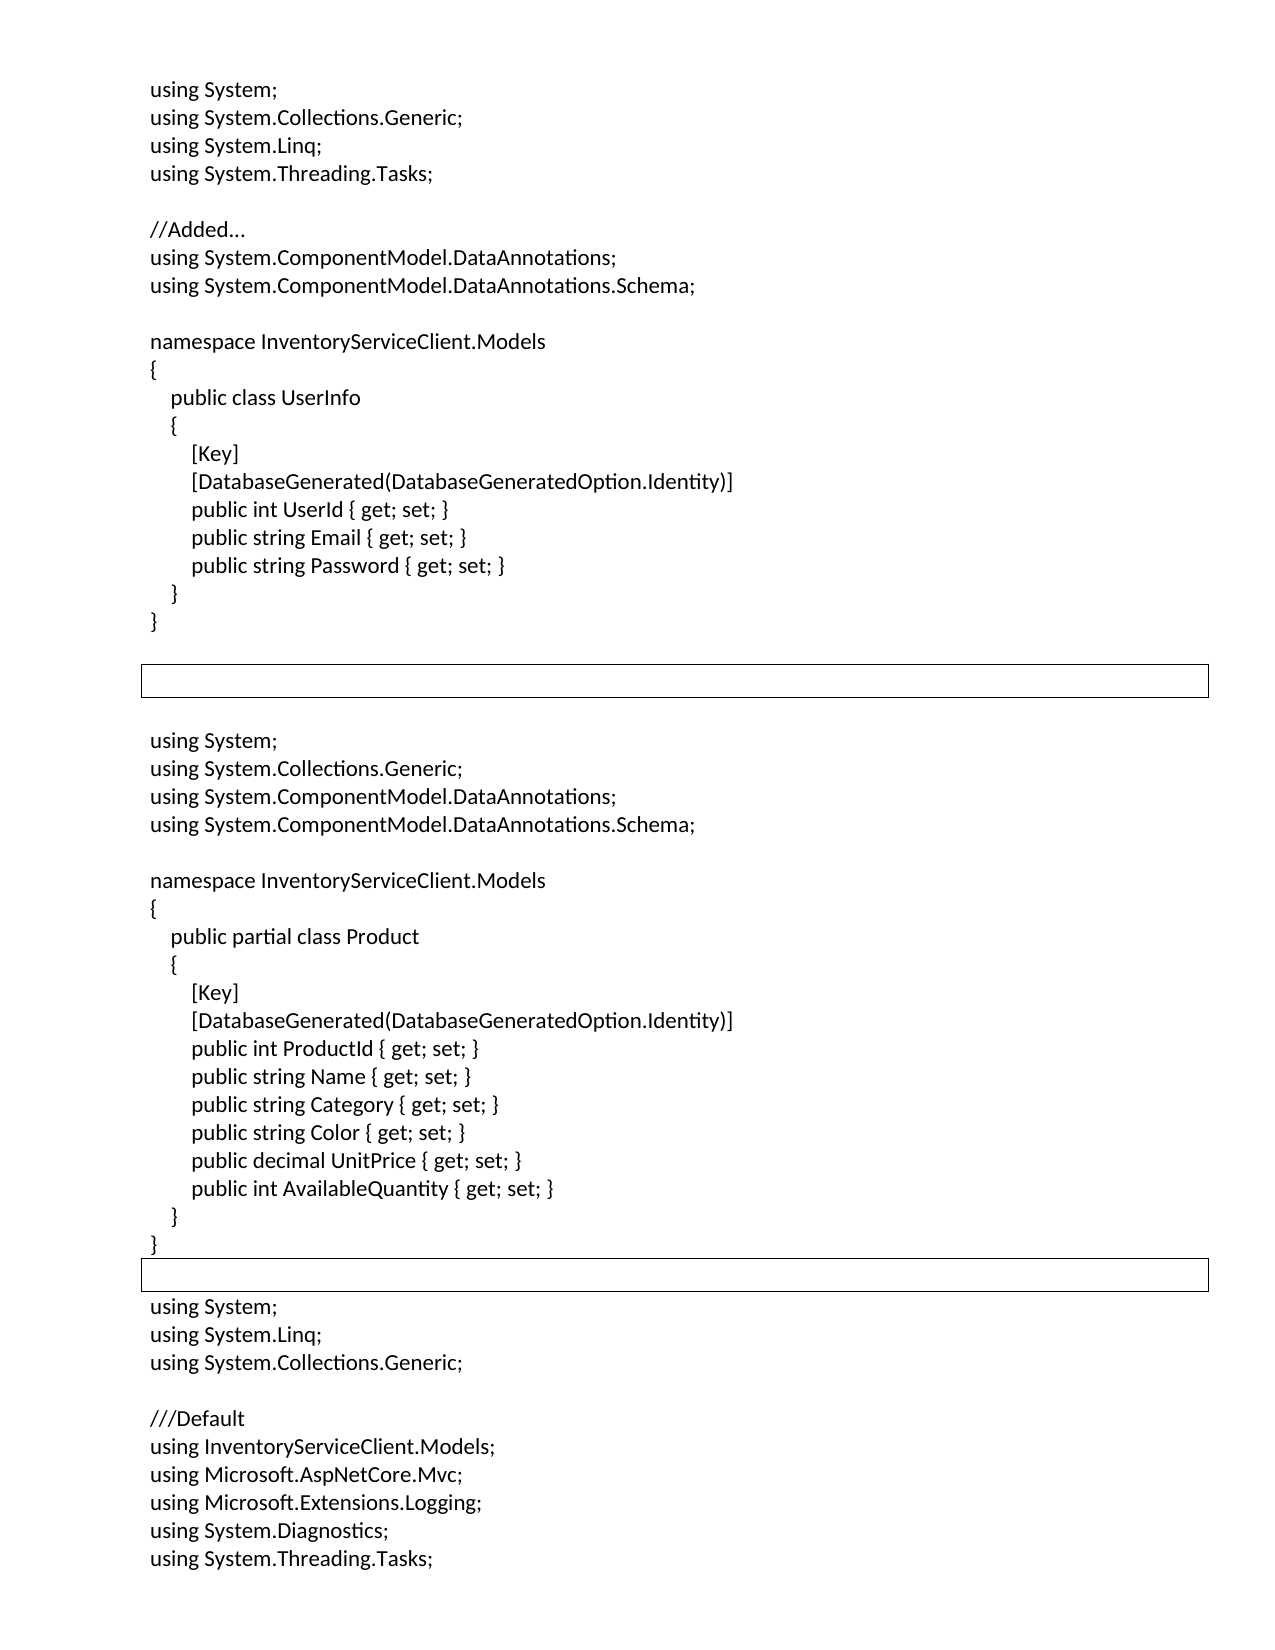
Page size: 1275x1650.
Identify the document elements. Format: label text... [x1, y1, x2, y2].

text public string Color { get; set; } [150, 1118, 1200, 1146]
text using Microsoft.AspNetCore.Mvc; [150, 1461, 1200, 1488]
text namespace InventoryServiceClient.Models [150, 866, 1200, 894]
text using System; [150, 1292, 1200, 1320]
text { [150, 950, 1200, 978]
text using System.Threading.Tasks; [150, 159, 1200, 187]
text } [150, 579, 1200, 607]
text } [150, 607, 1200, 635]
text public decimal UnitPrice { get; set; } [150, 1146, 1200, 1174]
text { [150, 355, 1200, 383]
text } [150, 1230, 1200, 1258]
text public string Password { get; set; } [150, 551, 1200, 579]
text using System.ComponentModel.DataAnnotations; [150, 782, 1200, 810]
text using InventoryServiceClient.Models; [150, 1432, 1200, 1461]
text namespace InventoryServiceClient.Models [150, 327, 1200, 355]
text using System.Collections.Generic; [150, 1348, 1200, 1376]
text } [150, 1202, 1200, 1230]
text using System.Collections.Generic; [150, 103, 1200, 131]
text public string Category { get; set; } [150, 1090, 1200, 1118]
text { [150, 894, 1200, 922]
text [Key] [150, 978, 1200, 1006]
text [DatabaseGenerated(DatabaseGeneratedOption.Identity)] [150, 467, 1200, 495]
text using System.ComponentModel.DataAnnotations; [150, 243, 1200, 271]
text using System; [75, 726, 1200, 754]
text using System; [150, 75, 1200, 103]
text public int AvailableQuantity { get; set; } [150, 1174, 1200, 1202]
text public string Name { get; set; } [150, 1062, 1200, 1090]
text [DatabaseGenerated(DatabaseGeneratedOption.Identity)] [150, 1006, 1200, 1034]
text using System.Threading.Tasks; [150, 1544, 1200, 1573]
text using System.ComponentModel.DataAnnotations.Schema; [150, 271, 1200, 299]
text using Microsoft.Extensions.Logging; [150, 1488, 1200, 1517]
text using System.Collections.Generic; [150, 754, 1200, 782]
text public string Email { get; set; } [150, 523, 1200, 551]
text using System.ComponentModel.DataAnnotations.Schema; [150, 810, 1200, 838]
text ///Default [150, 1404, 1200, 1432]
text [Key] [150, 439, 1200, 467]
text public int ProductId { get; set; } [150, 1034, 1200, 1062]
text { [150, 411, 1200, 439]
text using System.Linq; [150, 1320, 1200, 1348]
text using System.Linq; [150, 131, 1200, 159]
text //Added... [150, 215, 1200, 243]
text using System.Diagnostics; [150, 1517, 1200, 1544]
text public partial class Product [150, 922, 1200, 950]
text public int UserId { get; set; } [150, 495, 1200, 523]
text public class UserInfo [150, 383, 1200, 411]
